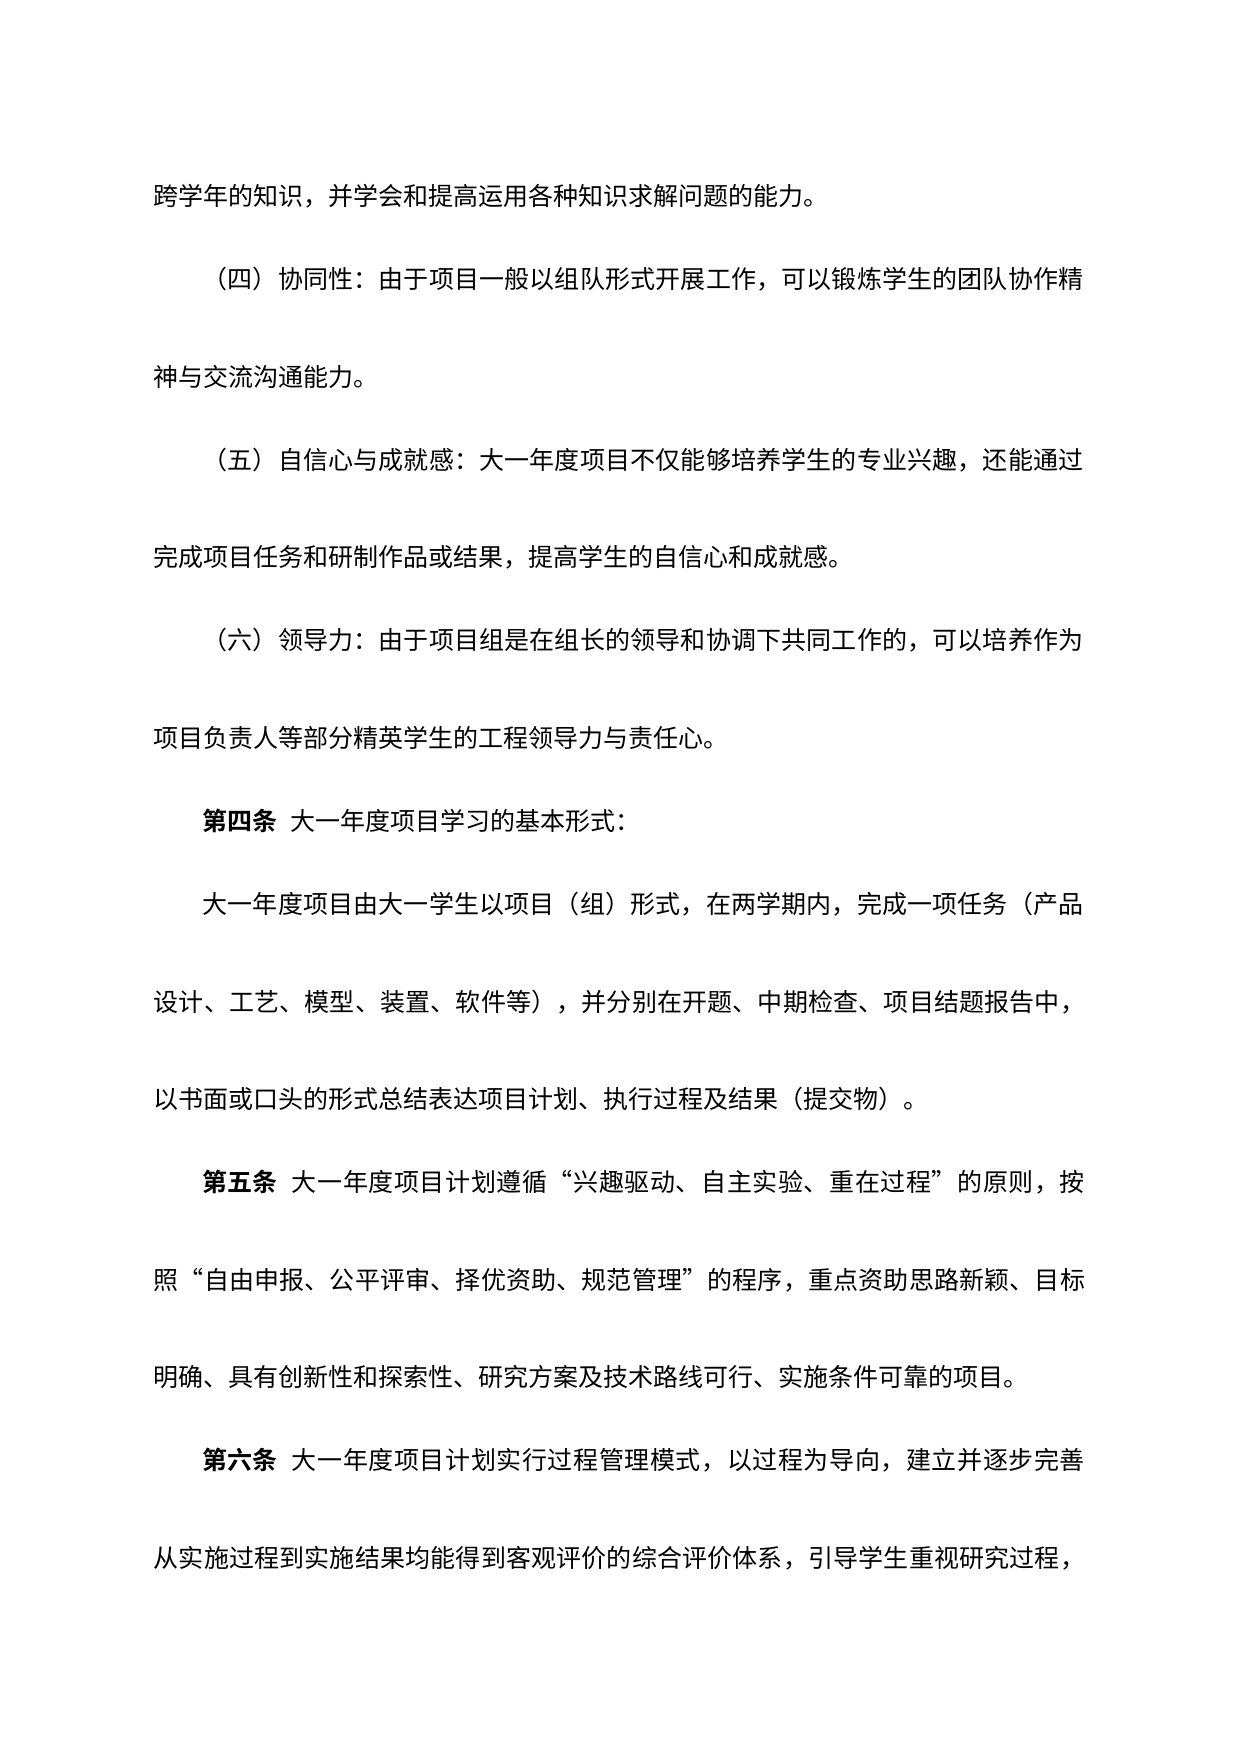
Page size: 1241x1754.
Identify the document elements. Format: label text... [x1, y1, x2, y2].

text （六）领导力：由于项目组是在组长的领导和协调下共同工作的，可以培养作为项目负责人等部分精英学生的工程领导力与责任心。 [153, 606, 1087, 769]
text 大一年度项目由大一学生以项目（组）形式，在两学期内，完成一项任务（产品、设计、工艺、模型、装置、软件等），并分别在开题、中期检查、项目结题报告中，以书面或口头的形式总结表达项目计划、执行过程及结果（提交物）。 [153, 870, 1087, 1130]
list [153, 1426, 1087, 1589]
text （四）协同性：由于项目一般以组队形式开展工作，可以锻炼学生的团队协作精神与交流沟通能力。 [153, 245, 1087, 408]
text （五）自信心与成就感：大一年度项目不仅能够培养学生的专业兴趣，还能通过完成项目任务和研制作品或结果，提高学生的自信心和成就感。 [153, 426, 1087, 588]
list 大一年度项目计划遵循“兴趣驱动、自主实验、重在过程”的原则，按照“自由申报、公平评审、择优资助、规范管理”的程序，重点资助思路新颖、目标明确、具有创新性和探索性、研究方案及技术路线可行、实施条件可靠的项目。 [153, 1148, 1087, 1408]
list 大一年度项目学习的基本形式： [153, 787, 1087, 852]
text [153, 162, 1087, 227]
